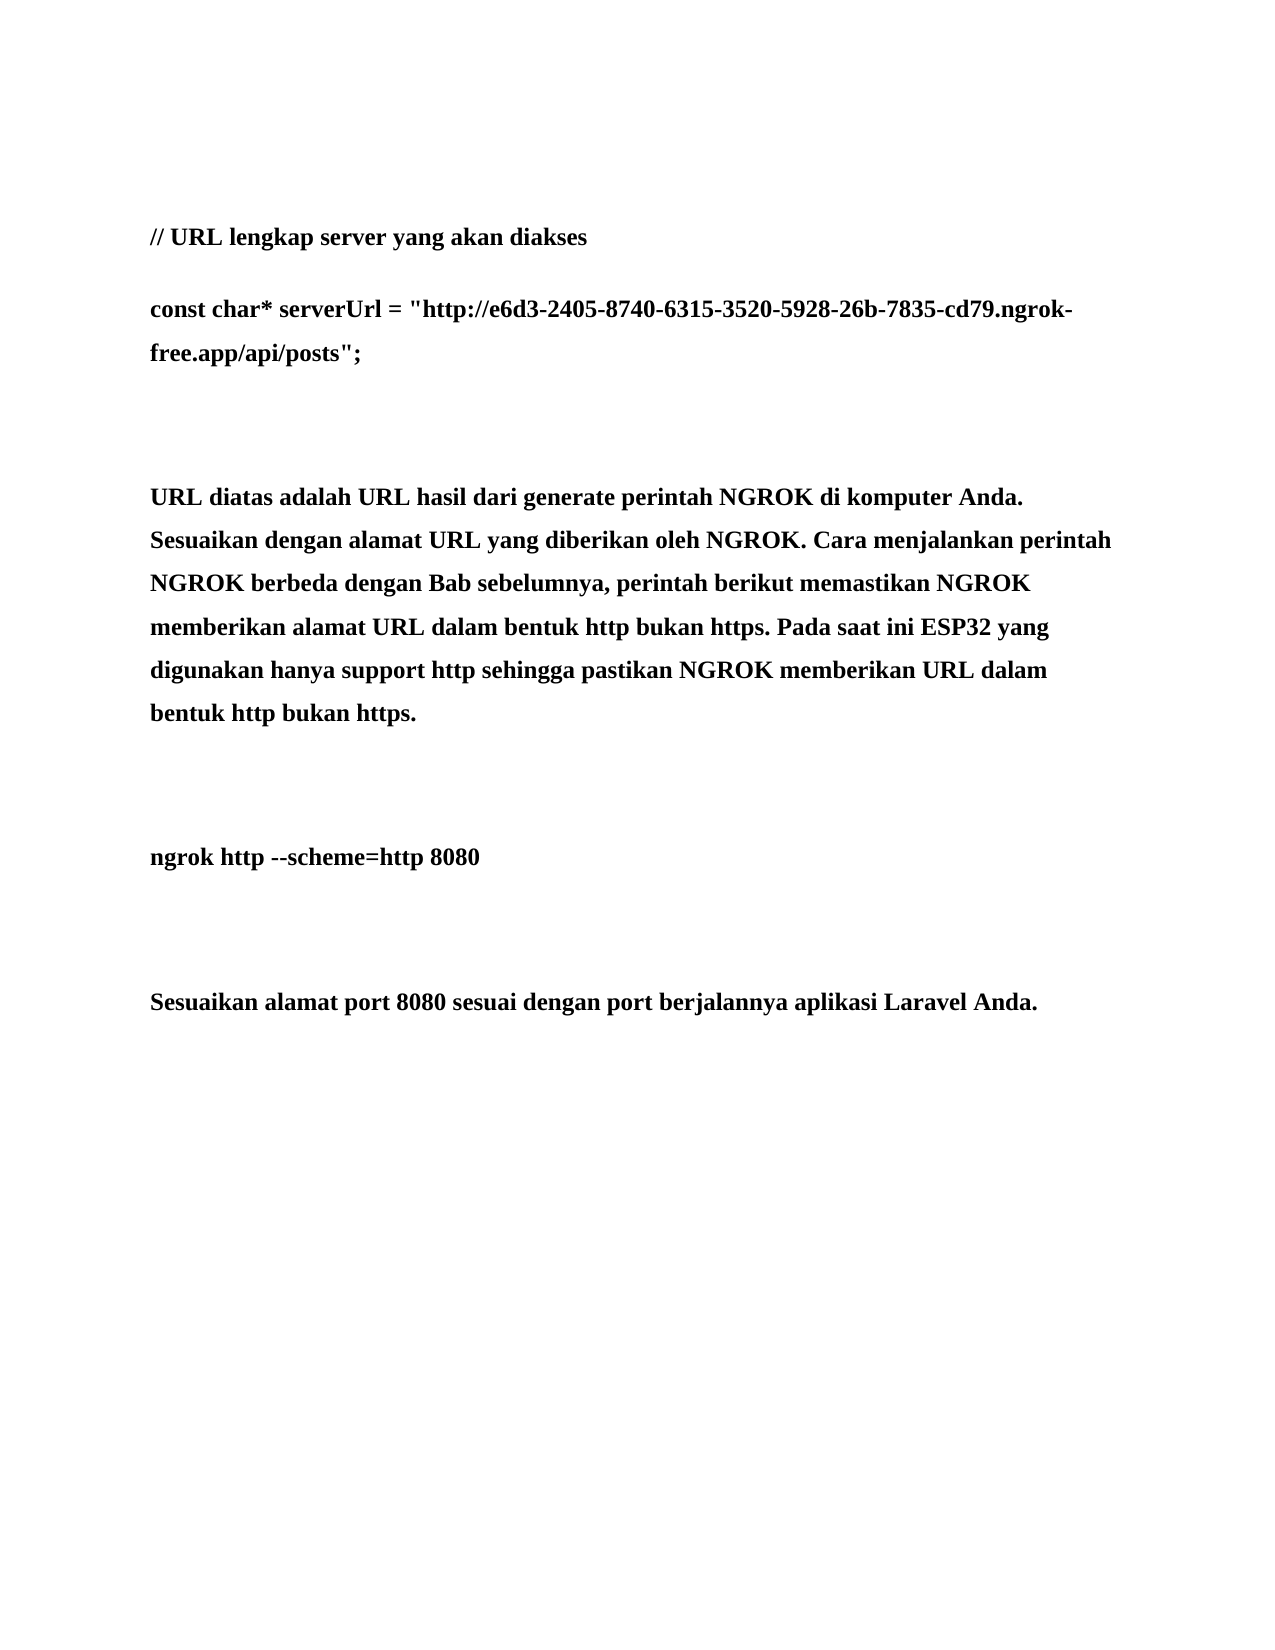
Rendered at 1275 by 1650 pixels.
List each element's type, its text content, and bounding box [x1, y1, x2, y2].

text Sesuaikan alamat port 8080 sesuai dengan port berjalannya aplikasi Laravel Anda. [150, 987, 1125, 1016]
text // URL lengkap server yang akan diakses [150, 222, 1125, 251]
text const char* serverUrl = "http://e6d3-2405-8740-6315-3520-5928-26b-7835-cd79.ngrok-free.app/api/posts"; [150, 294, 1125, 366]
text URL diatas adalah URL hasil dari generate perintah NGROK di komputer Anda. Sesuaikan dengan alamat URL yang diberikan oleh NGROK. Cara menjalankan perintah NGROK berbeda dengan Bab sebelumnya, perintah berikut memastikan NGROK memberikan alamat URL dalam bentuk http bukan https. Pada saat ini ESP32 yang digunakan hanya support http sehingga pastikan NGROK memberikan URL dalam bentuk http bukan https. [150, 482, 1125, 727]
text ngrok http --scheme=http 8080 [150, 842, 1125, 871]
